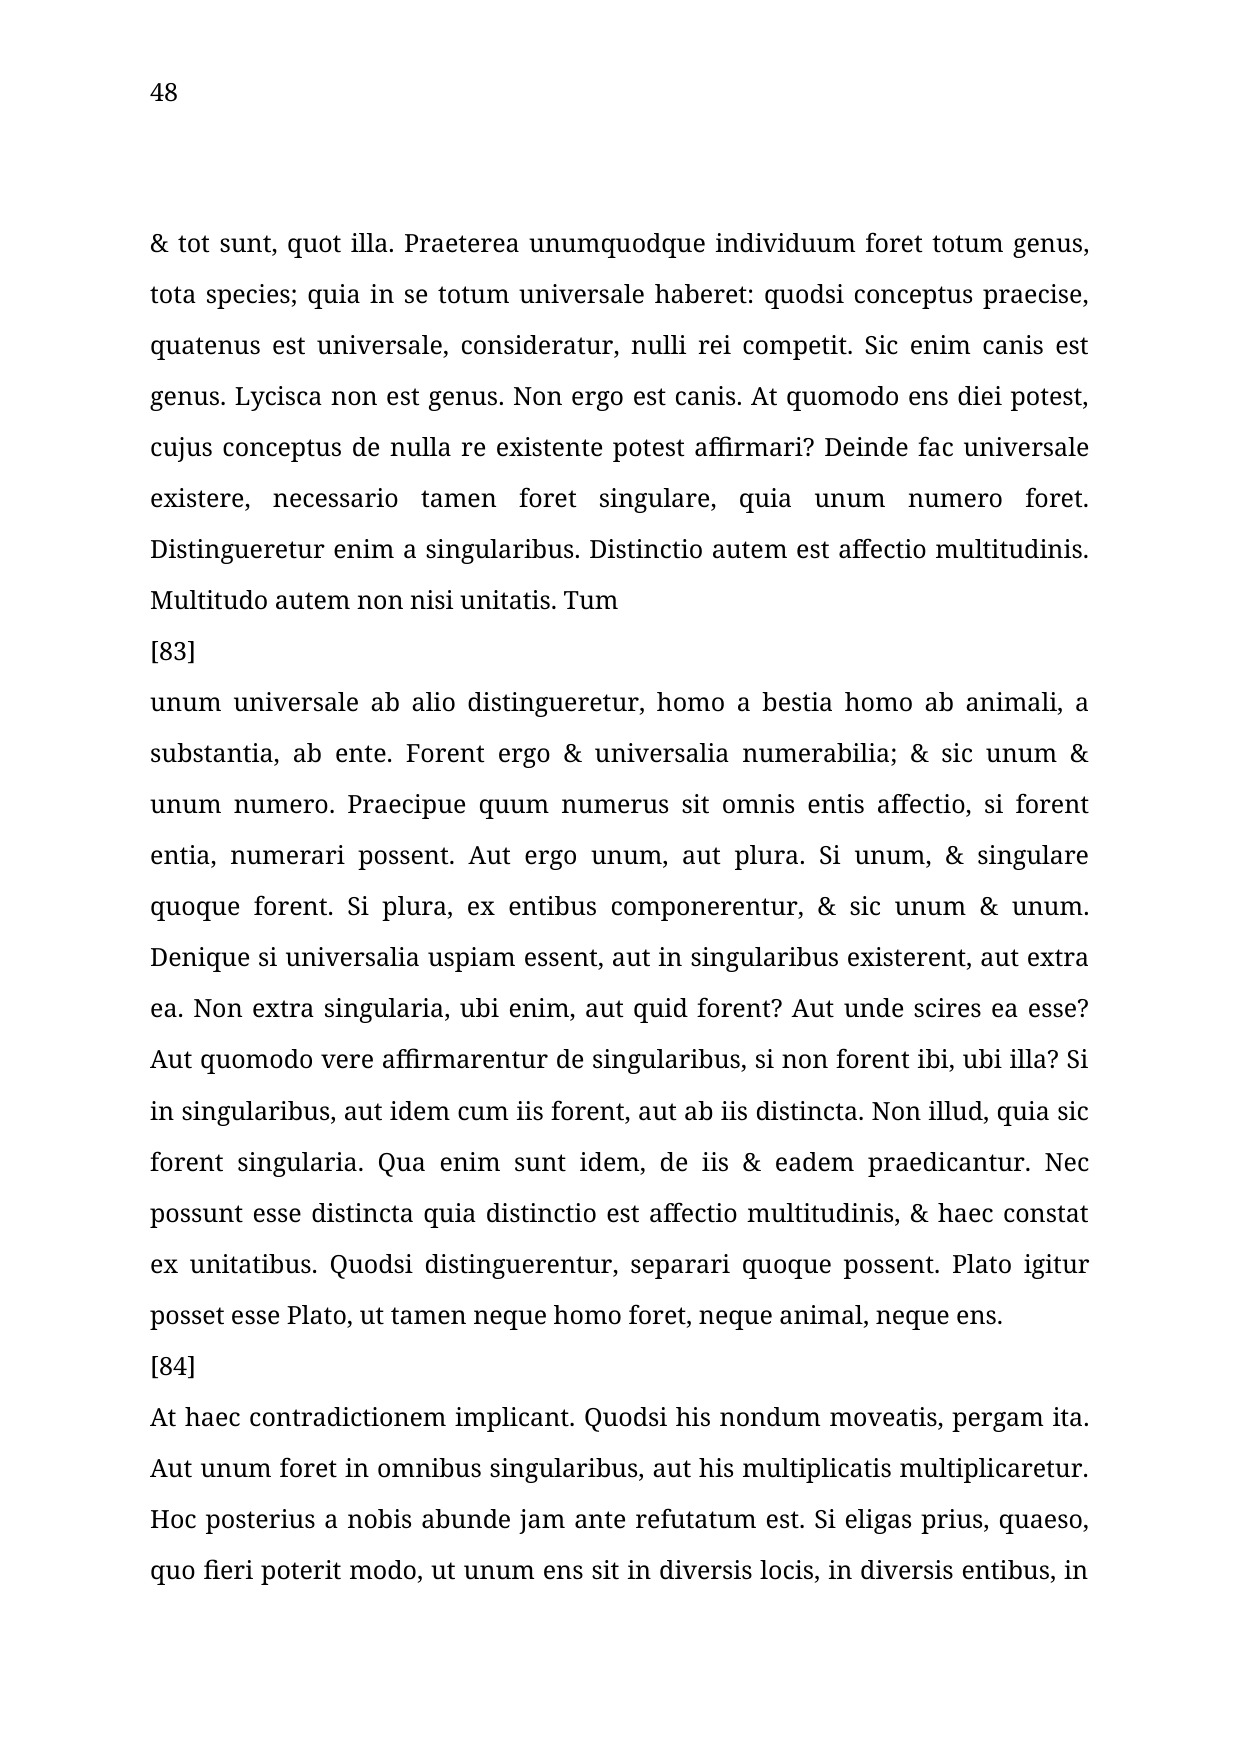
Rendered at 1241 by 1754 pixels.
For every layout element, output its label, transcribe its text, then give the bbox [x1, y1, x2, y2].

text [83] [150, 634, 1090, 668]
text unum universale ab alio distingueretur, homo a bestia homo ab animali, a substantia, ab ente. Forent ergo & universalia numerabilia; & sic unum & unum numero. Praecipue quum numerus sit omnis entis affectio, si forent entia, numerari possent. Aut ergo unum, aut plura. Si unum, & singulare quoque forent. Si plura, ex entibus componerentur, & sic unum & unum. Denique si universalia uspiam essent, aut in singularibus existerent, aut extra ea. Non extra singularia, ubi enim, aut quid forent? Aut unde scires ea esse? Aut quomodo vere affirmarentur de singularibus, si non forent ibi, ubi illa? Si in singularibus, aut idem cum iis forent, aut ab iis distincta. Non illud, quia sic forent singularia. Qua enim sunt idem, de iis & eadem praedicantur. Nec possunt esse distincta quia distinctio est affectio multitudinis, & haec constat ex unitatibus. Quodsi distinguerentur, separari quoque possent. Plato igitur posset esse Plato, ut tamen neque homo foret, neque animal, neque ens. [150, 685, 1090, 1331]
text [84] [150, 1348, 1090, 1382]
